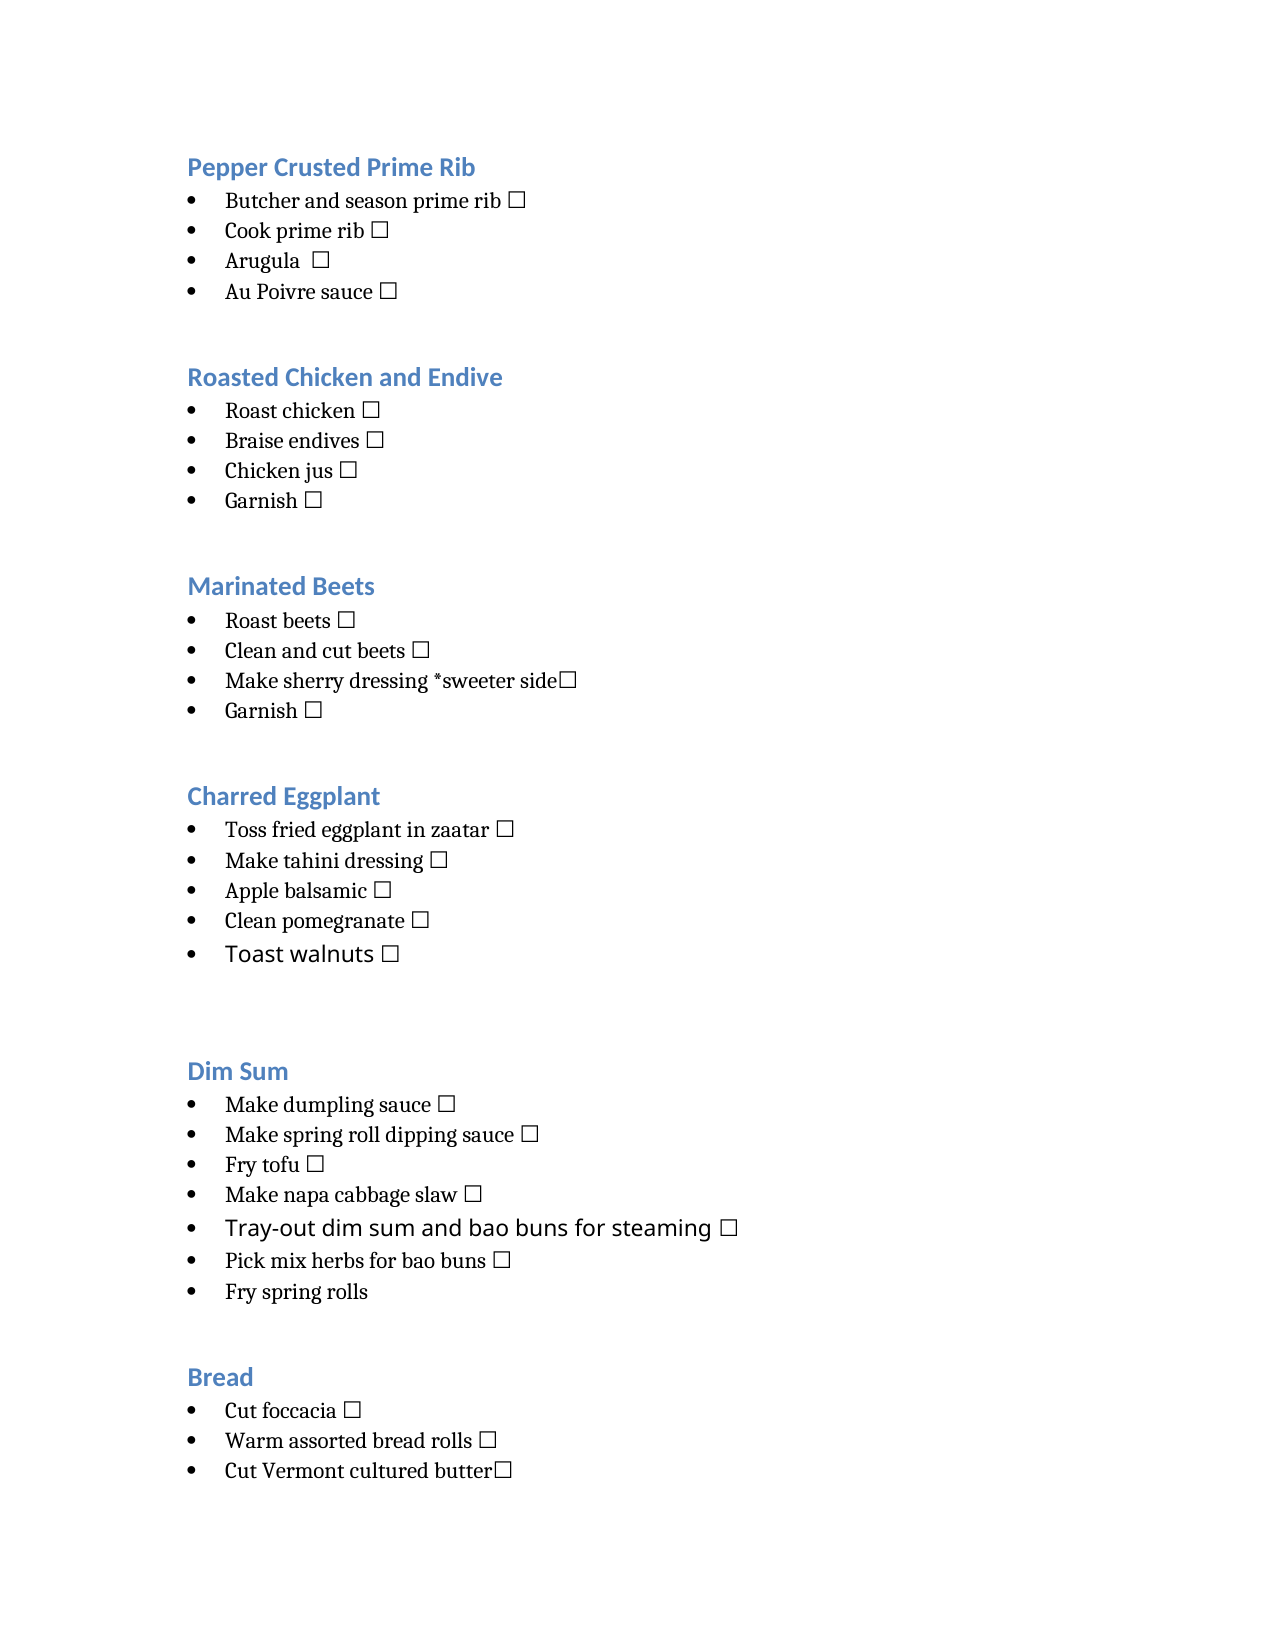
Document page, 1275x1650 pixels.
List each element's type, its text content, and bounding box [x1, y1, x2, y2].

list Toast walnuts ☐ [187, 938, 1087, 969]
list Clean and cut beets ☐ [187, 638, 1087, 664]
list Cut foccacia ☐ [187, 1398, 1087, 1424]
subtitle Bread [187, 1360, 1087, 1393]
list Make dumpling sauce ☐ [187, 1092, 1087, 1118]
list Apple balsamic ☐ [187, 878, 1087, 904]
list Garnish ☐ [187, 698, 1087, 724]
list Au Poivre sauce ☐ [187, 278, 1087, 305]
list Make sherry dressing *sweeter side☐ [187, 668, 1087, 694]
list Cook prime rib ☐ [187, 218, 1087, 244]
list Warm assorted bread rolls ☐ [187, 1428, 1087, 1454]
subtitle Pepper Crusted Prime Rib [187, 150, 1087, 183]
list Chicken jus ☐ [187, 458, 1087, 484]
list Butcher and season prime rib ☐ [187, 188, 1087, 214]
subtitle Marinated Beets [187, 569, 1087, 603]
subtitle Dim Sum [187, 1054, 1087, 1087]
list Fry spring rolls [187, 1278, 1087, 1305]
subtitle Roasted Chicken and Endive [187, 360, 1087, 393]
list Pick mix herbs for bao buns ☐ [187, 1248, 1087, 1275]
subtitle Charred Eggplant [187, 779, 1087, 812]
list Roast beets ☐ [187, 607, 1087, 634]
list Make tahini dressing ☐ [187, 847, 1087, 874]
list Toss fried eggplant in zaatar ☐ [187, 817, 1087, 844]
list Arugula ☐ [187, 248, 1087, 275]
list Fry tofu ☐ [187, 1152, 1087, 1178]
list Tray-out dim sum and bao buns for steaming ☐ [187, 1212, 1087, 1244]
list Braise endives ☐ [187, 428, 1087, 454]
list Make napa cabbage slaw ☐ [187, 1182, 1087, 1208]
list Roast chicken ☐ [187, 398, 1087, 424]
list Clean pomegranate ☐ [187, 908, 1087, 934]
list Make spring roll dipping sauce ☐ [187, 1122, 1087, 1148]
list Cut Vermont cultured butter☐ [187, 1458, 1087, 1484]
list Garnish ☐ [187, 488, 1087, 515]
